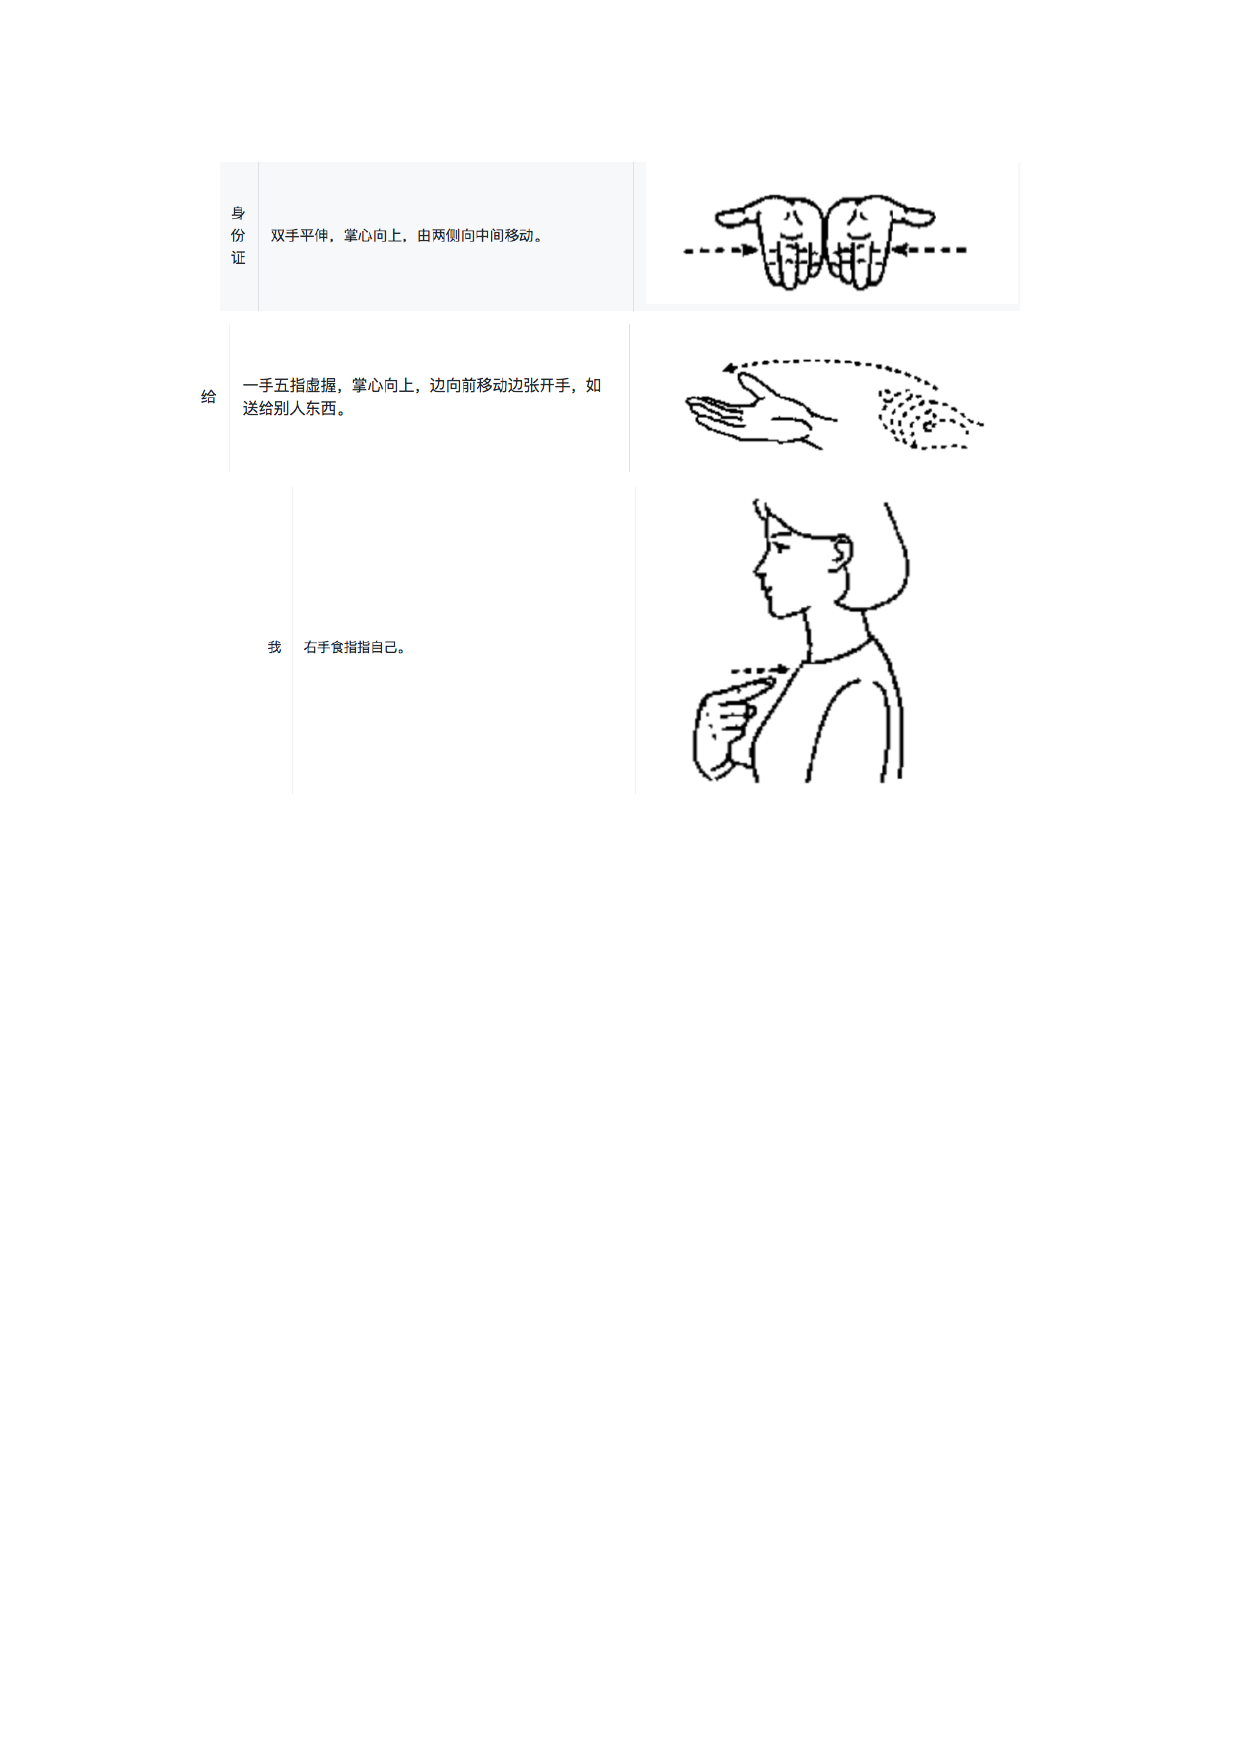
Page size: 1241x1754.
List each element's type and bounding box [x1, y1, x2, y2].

picture [190, 324, 1050, 472]
picture [220, 162, 1020, 311]
picture [257, 487, 983, 794]
